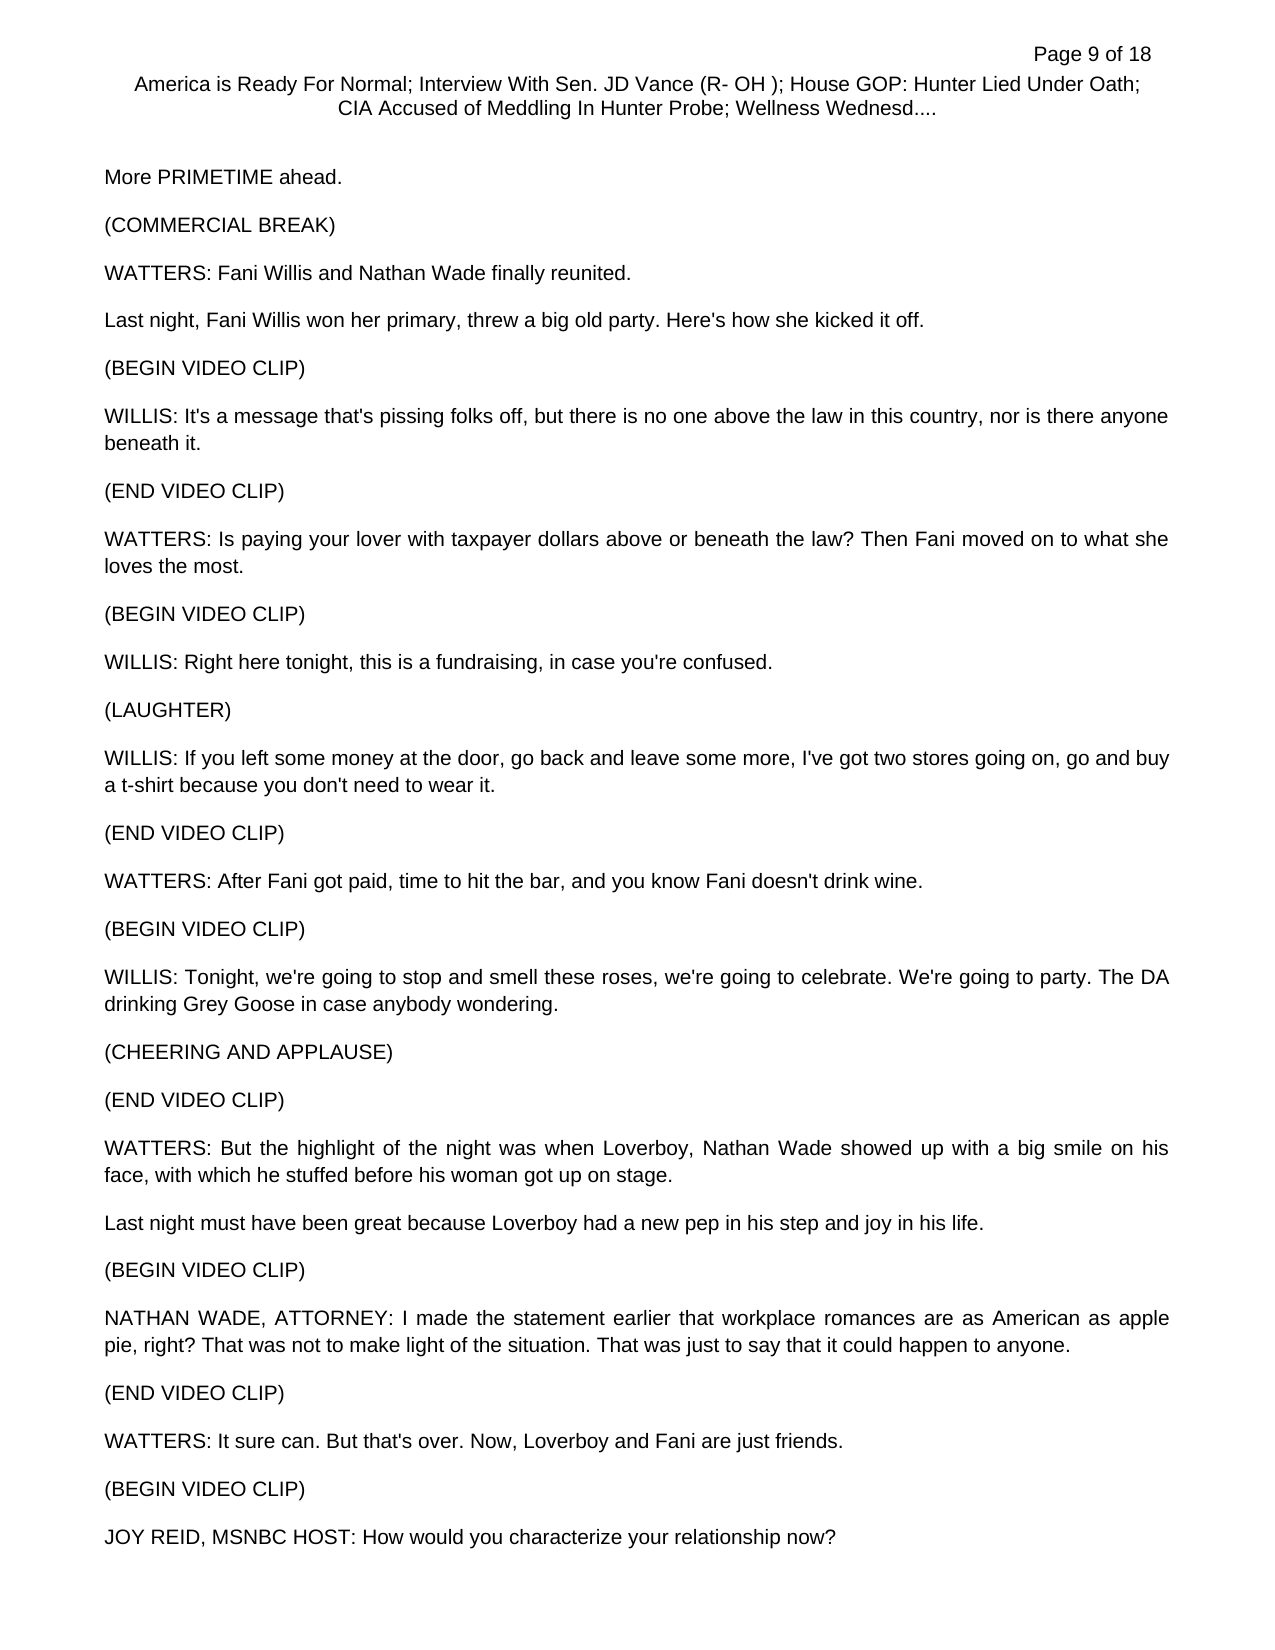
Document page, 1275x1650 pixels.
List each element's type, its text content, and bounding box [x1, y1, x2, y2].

text More PRIMETIME ahead. [104, 161, 1171, 188]
text (BEGIN VIDEO CLIP) [104, 913, 1171, 941]
text (BEGIN VIDEO CLIP) [104, 353, 1171, 380]
text WILLIS: Right here tonight, this is a fundraising, in case you're confused. [104, 647, 1171, 674]
text (END VIDEO CLIP) [104, 818, 1171, 845]
text (LAUGHTER) [104, 695, 1171, 722]
text (COMMERCIAL BREAK) [104, 209, 1171, 236]
text WATTERS: Is paying your lover with taxpayer dollars above or beneath the law? Then Fani moved on to what she loves the most. [104, 524, 1171, 578]
text WATTERS: But the highlight of the night was when Loverboy, Nathan Wade showed up with a big smile on his face, with which he stuffed before his woman got up on stage. [104, 1132, 1171, 1186]
text Last night must have been great because Loverboy had a new pep in his step and joy in his life. [104, 1207, 1171, 1234]
text (CHEERING AND APPLAUSE) [104, 1036, 1171, 1063]
text (END VIDEO CLIP) [104, 1378, 1171, 1405]
text WILLIS: If you left some money at the door, go back and leave some more, I've got two stores going on, go and buy a t-shirt because you don't need to wear it. [104, 743, 1171, 797]
text Last night, Fani Willis won her primary, threw a big old party. Here's how she kicked it off. [104, 305, 1171, 332]
text WILLIS: Tonight, we're going to stop and smell these roses, we're going to celebrate. We're going to party. The DA drinking Grey Goose in case anybody wondering. [104, 961, 1171, 1016]
text (BEGIN VIDEO CLIP) [104, 599, 1171, 626]
text WATTERS: It sure can. But that's over. Now, Loverboy and Fani are just friends. [104, 1426, 1171, 1453]
text WATTERS: After Fani got paid, time to hit the bar, and you know Fani doesn't drink wine. [104, 866, 1171, 893]
text (END VIDEO CLIP) [104, 1084, 1171, 1111]
text JOY REID, MSNBC HOST: How would you characterize your relationship now? [104, 1522, 1171, 1549]
text (BEGIN VIDEO CLIP) [104, 1255, 1171, 1282]
text (BEGIN VIDEO CLIP) [104, 1474, 1171, 1501]
text WILLIS: It's a message that's pissing folks off, but there is no one above the law in this country, nor is there anyone beneath it. [104, 401, 1171, 455]
text (END VIDEO CLIP) [104, 476, 1171, 503]
text WATTERS: Fani Willis and Nathan Wade finally reunited. [104, 257, 1171, 284]
text NATHAN WADE, ATTORNEY: I made the statement earlier that workplace romances are as American as apple pie, right? That was not to make light of the situation. That was just to say that it could happen to anyone. [104, 1303, 1171, 1357]
